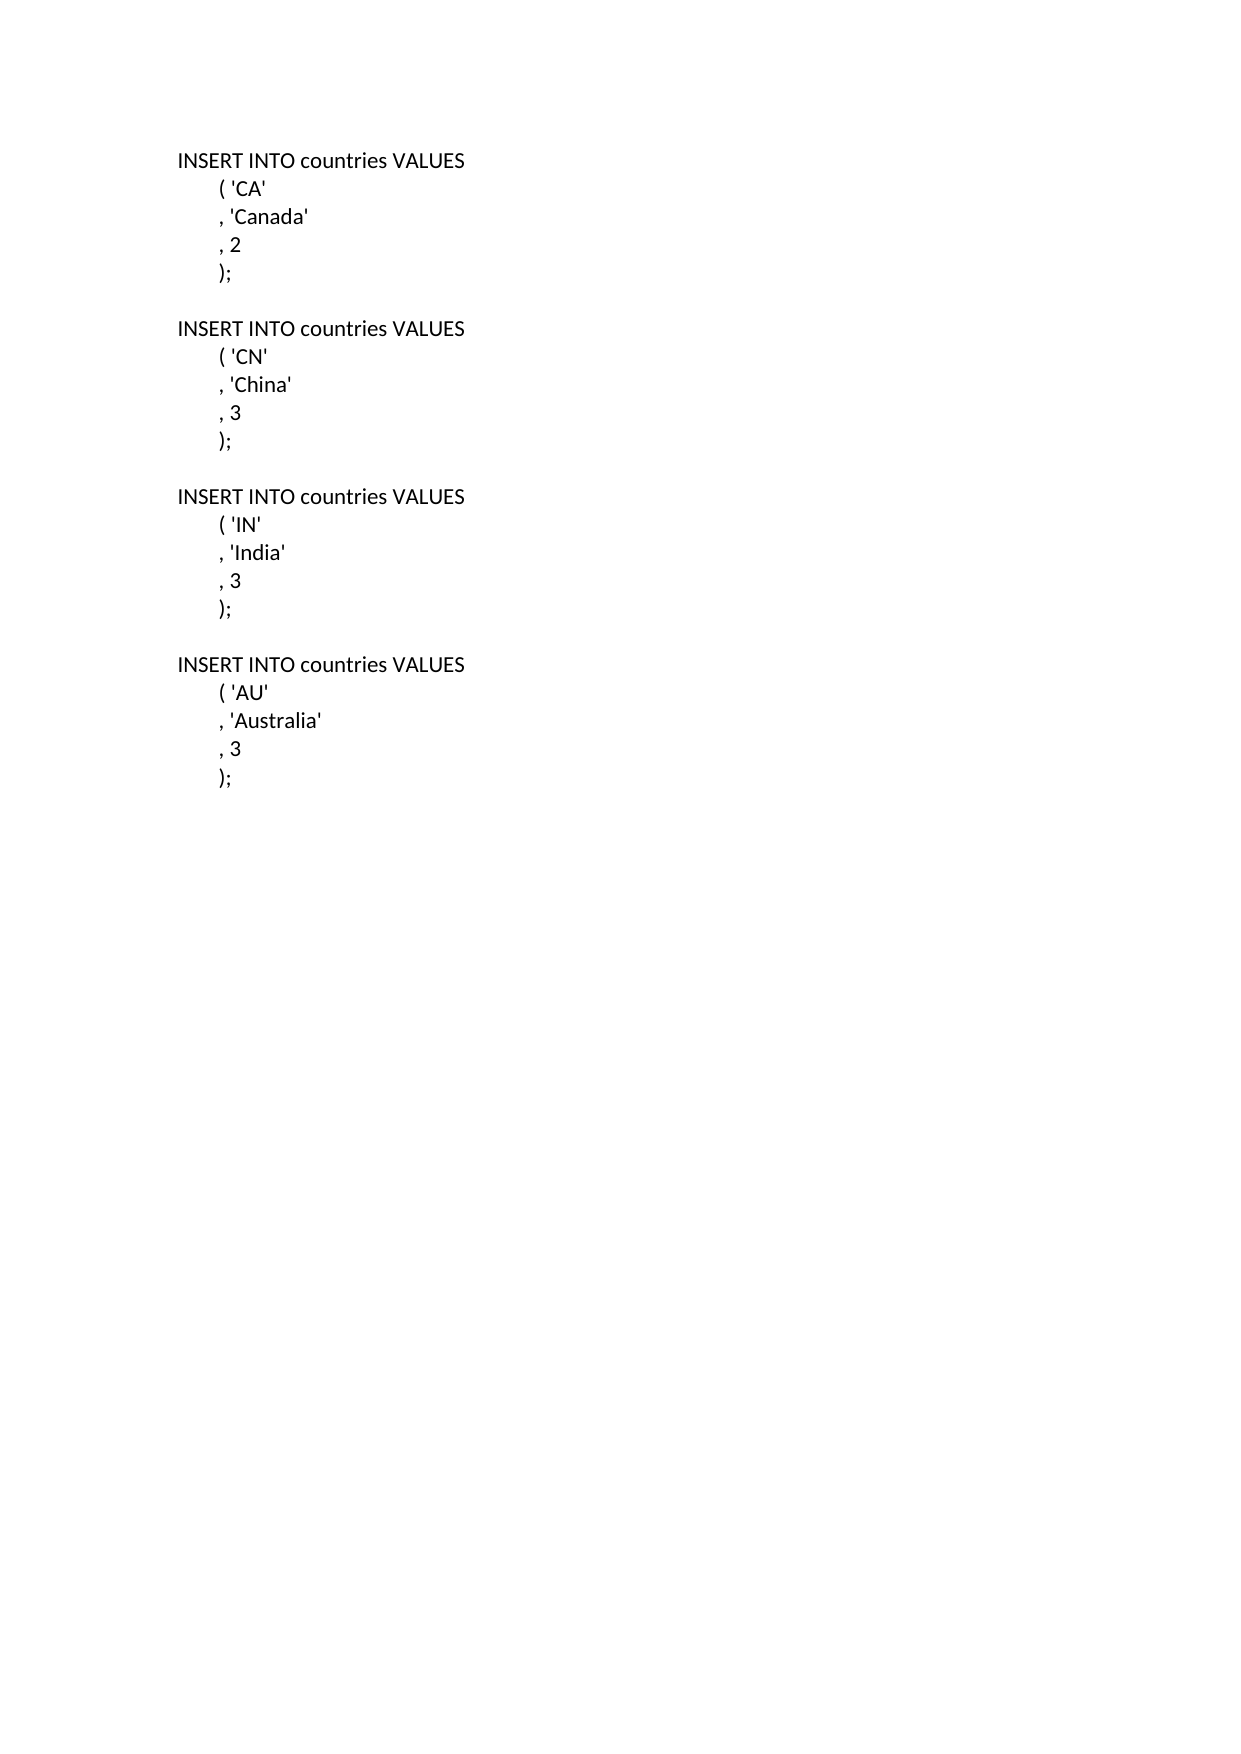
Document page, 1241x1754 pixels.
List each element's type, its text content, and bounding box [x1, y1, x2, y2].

text , 3 [177, 398, 1152, 426]
text , 2 [177, 230, 1152, 258]
text , 3 [177, 734, 1152, 763]
text , 'China' [177, 370, 1152, 398]
text , 'Australia' [177, 707, 1152, 734]
text , 3 [177, 566, 1152, 594]
text , 'India' [177, 538, 1152, 566]
text ( 'IN' [177, 510, 1152, 538]
text ); [177, 763, 1152, 791]
text ( 'AU' [177, 678, 1152, 707]
text ( 'CA' [177, 174, 1152, 202]
text ); [177, 258, 1152, 286]
text INSERT INTO countries VALUES [177, 314, 1152, 342]
text ( 'CN' [177, 342, 1152, 370]
text INSERT INTO countries VALUES [177, 146, 1152, 174]
text , 'Canada' [177, 202, 1152, 230]
text INSERT INTO countries VALUES [177, 651, 1152, 678]
text ); [177, 426, 1152, 454]
text INSERT INTO countries VALUES [177, 482, 1152, 510]
text ); [177, 594, 1152, 622]
